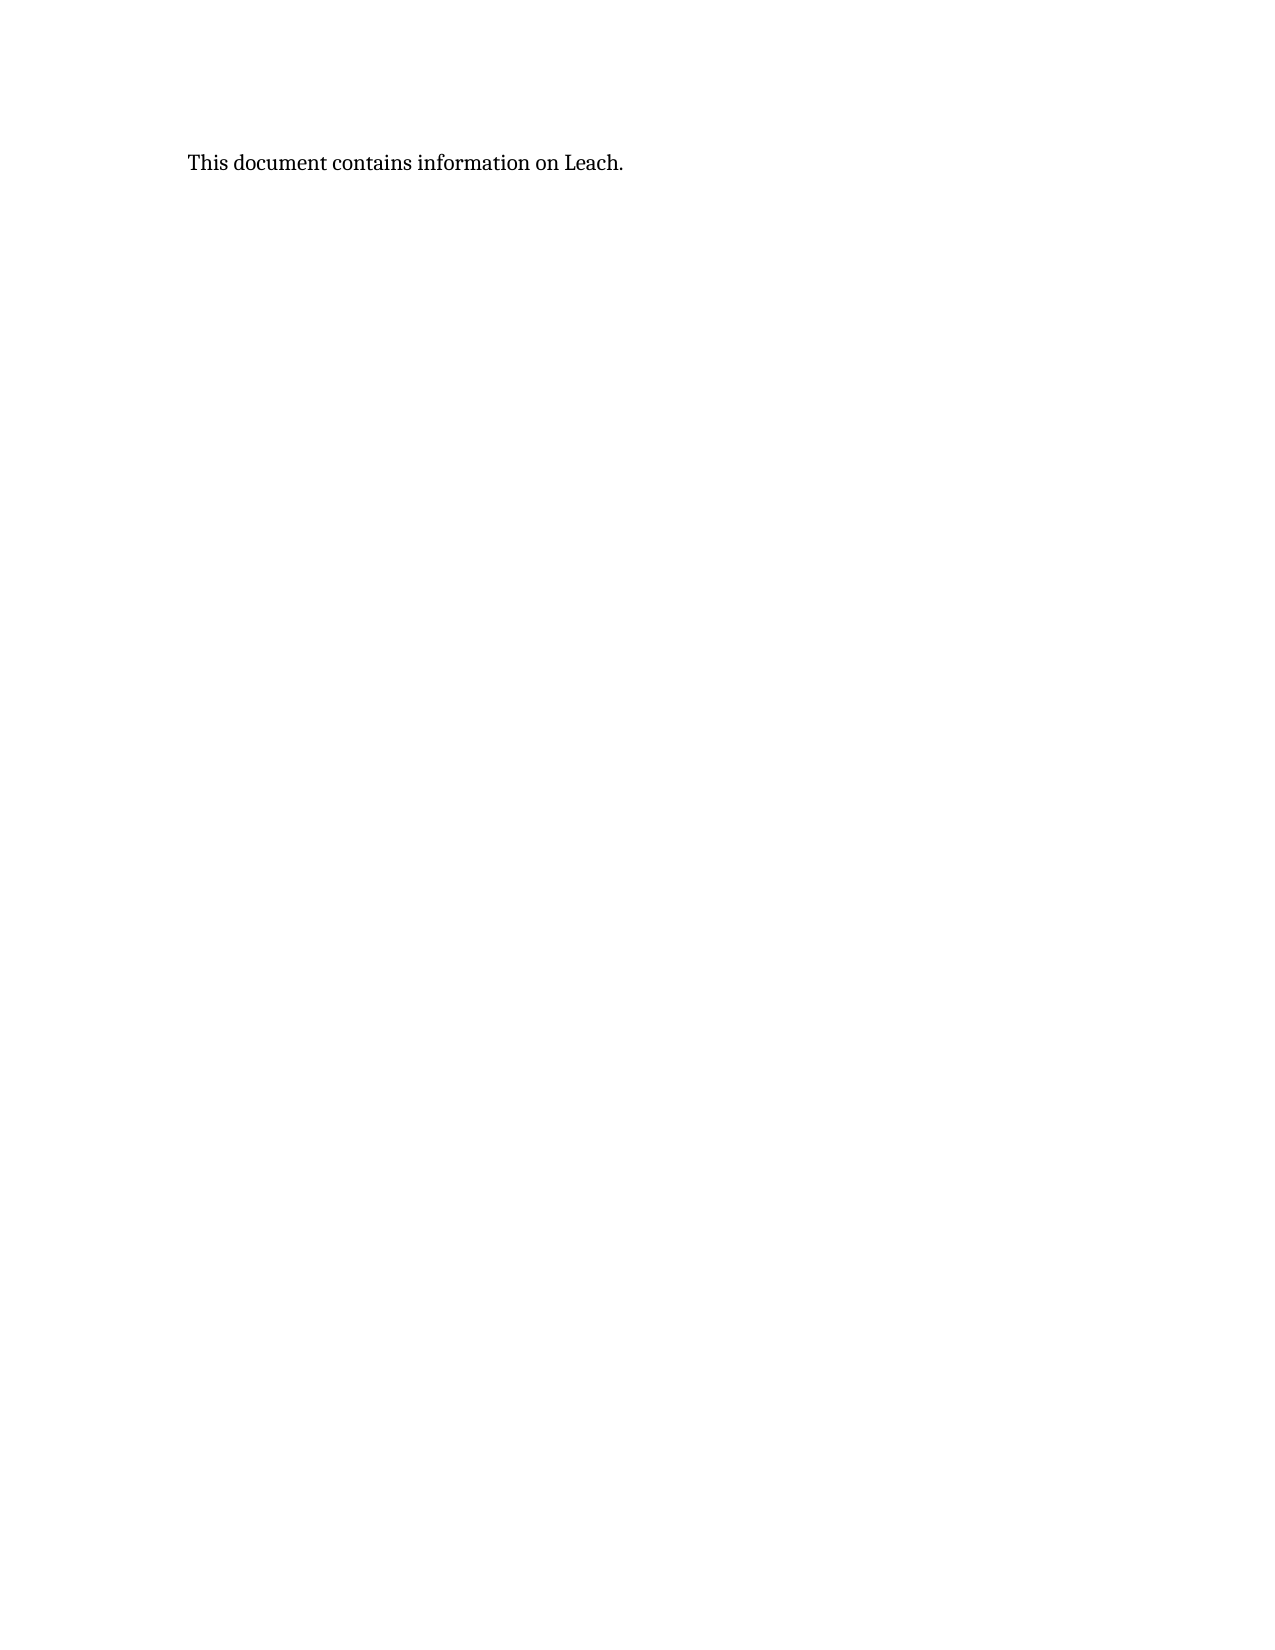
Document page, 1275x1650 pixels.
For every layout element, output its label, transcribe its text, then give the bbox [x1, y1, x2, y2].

text This document contains information on Leach. [187, 150, 1087, 176]
